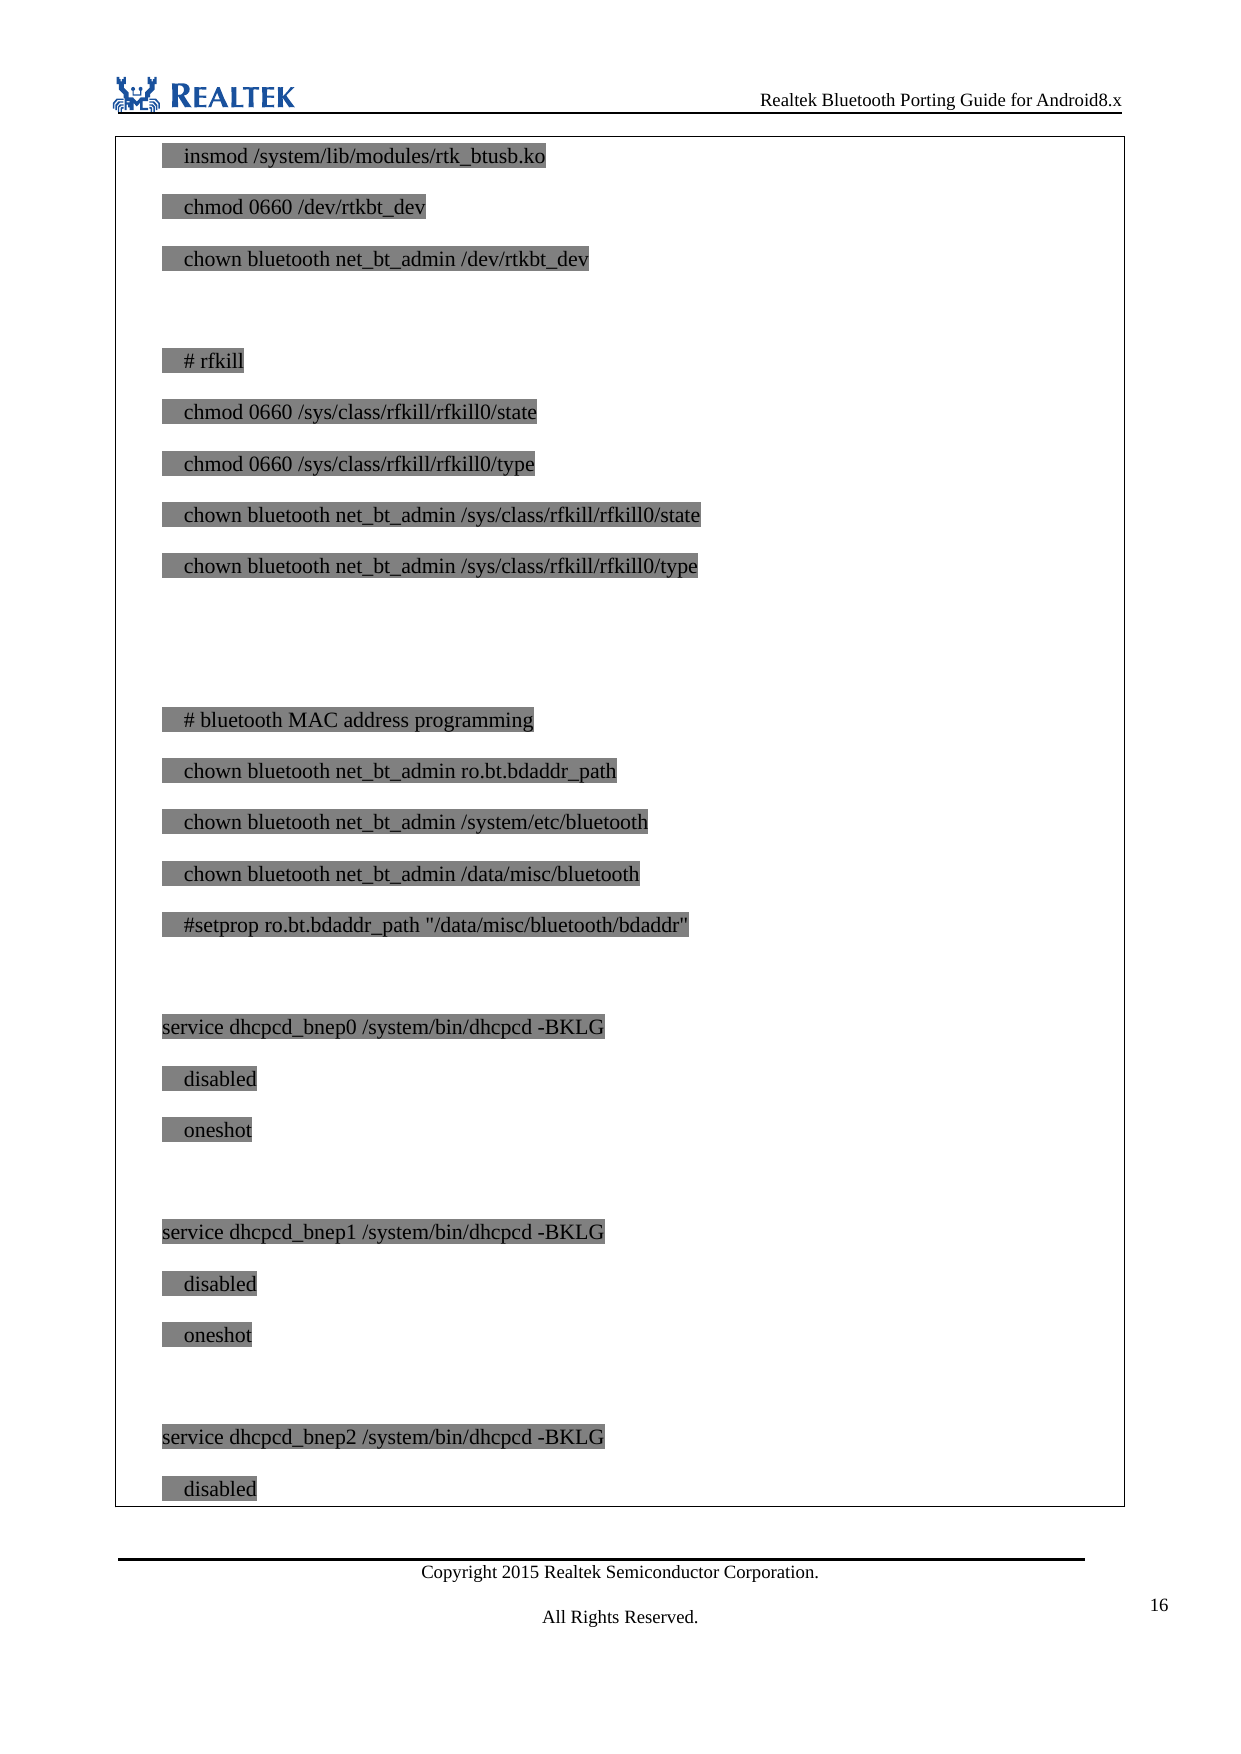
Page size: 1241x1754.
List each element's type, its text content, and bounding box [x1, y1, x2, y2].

text chmod 0660 /dev/rtkbt_dev [116, 187, 1124, 223]
text chown bluetooth net_bt_admin /sys/class/rfkill/rfkill0/state [116, 495, 1124, 531]
text # bluetooth MAC address programming [116, 700, 1124, 736]
text chown bluetooth net_bt_admin /dev/rtkbt_dev [116, 239, 1124, 274]
text chmod 0660 /sys/class/rfkill/rfkill0/type [116, 444, 1124, 479]
text #setprop ro.bt.bdaddr_path "/data/misc/bluetooth/bdaddr" [116, 905, 1124, 941]
text chmod 0660 /sys/class/rfkill/rfkill0/state [116, 392, 1124, 428]
text oneshot [116, 1315, 1124, 1351]
text disabled [116, 1059, 1124, 1094]
text chown bluetooth net_bt_admin /system/etc/bluetooth [116, 802, 1124, 838]
text disabled [116, 1264, 1124, 1299]
text # rfkill [116, 341, 1124, 377]
text service dhcpcd_bnep0 /system/bin/dhcpcd -BKLG [116, 1007, 1124, 1043]
text service dhcpcd_bnep2 /system/bin/dhcpcd -BKLG [116, 1417, 1124, 1453]
text insmod /system/lib/modules/rtk_btusb.ko [116, 137, 1124, 172]
text service dhcpcd_bnep1 /system/bin/dhcpcd -BKLG [116, 1212, 1124, 1248]
text chown bluetooth net_bt_admin /sys/class/rfkill/rfkill0/type [116, 546, 1124, 582]
text disabled [116, 1469, 1124, 1506]
text oneshot [116, 1110, 1124, 1146]
text chown bluetooth net_bt_admin ro.bt.bdaddr_path [116, 751, 1124, 787]
text chown bluetooth net_bt_admin /data/misc/bluetooth [116, 854, 1124, 889]
